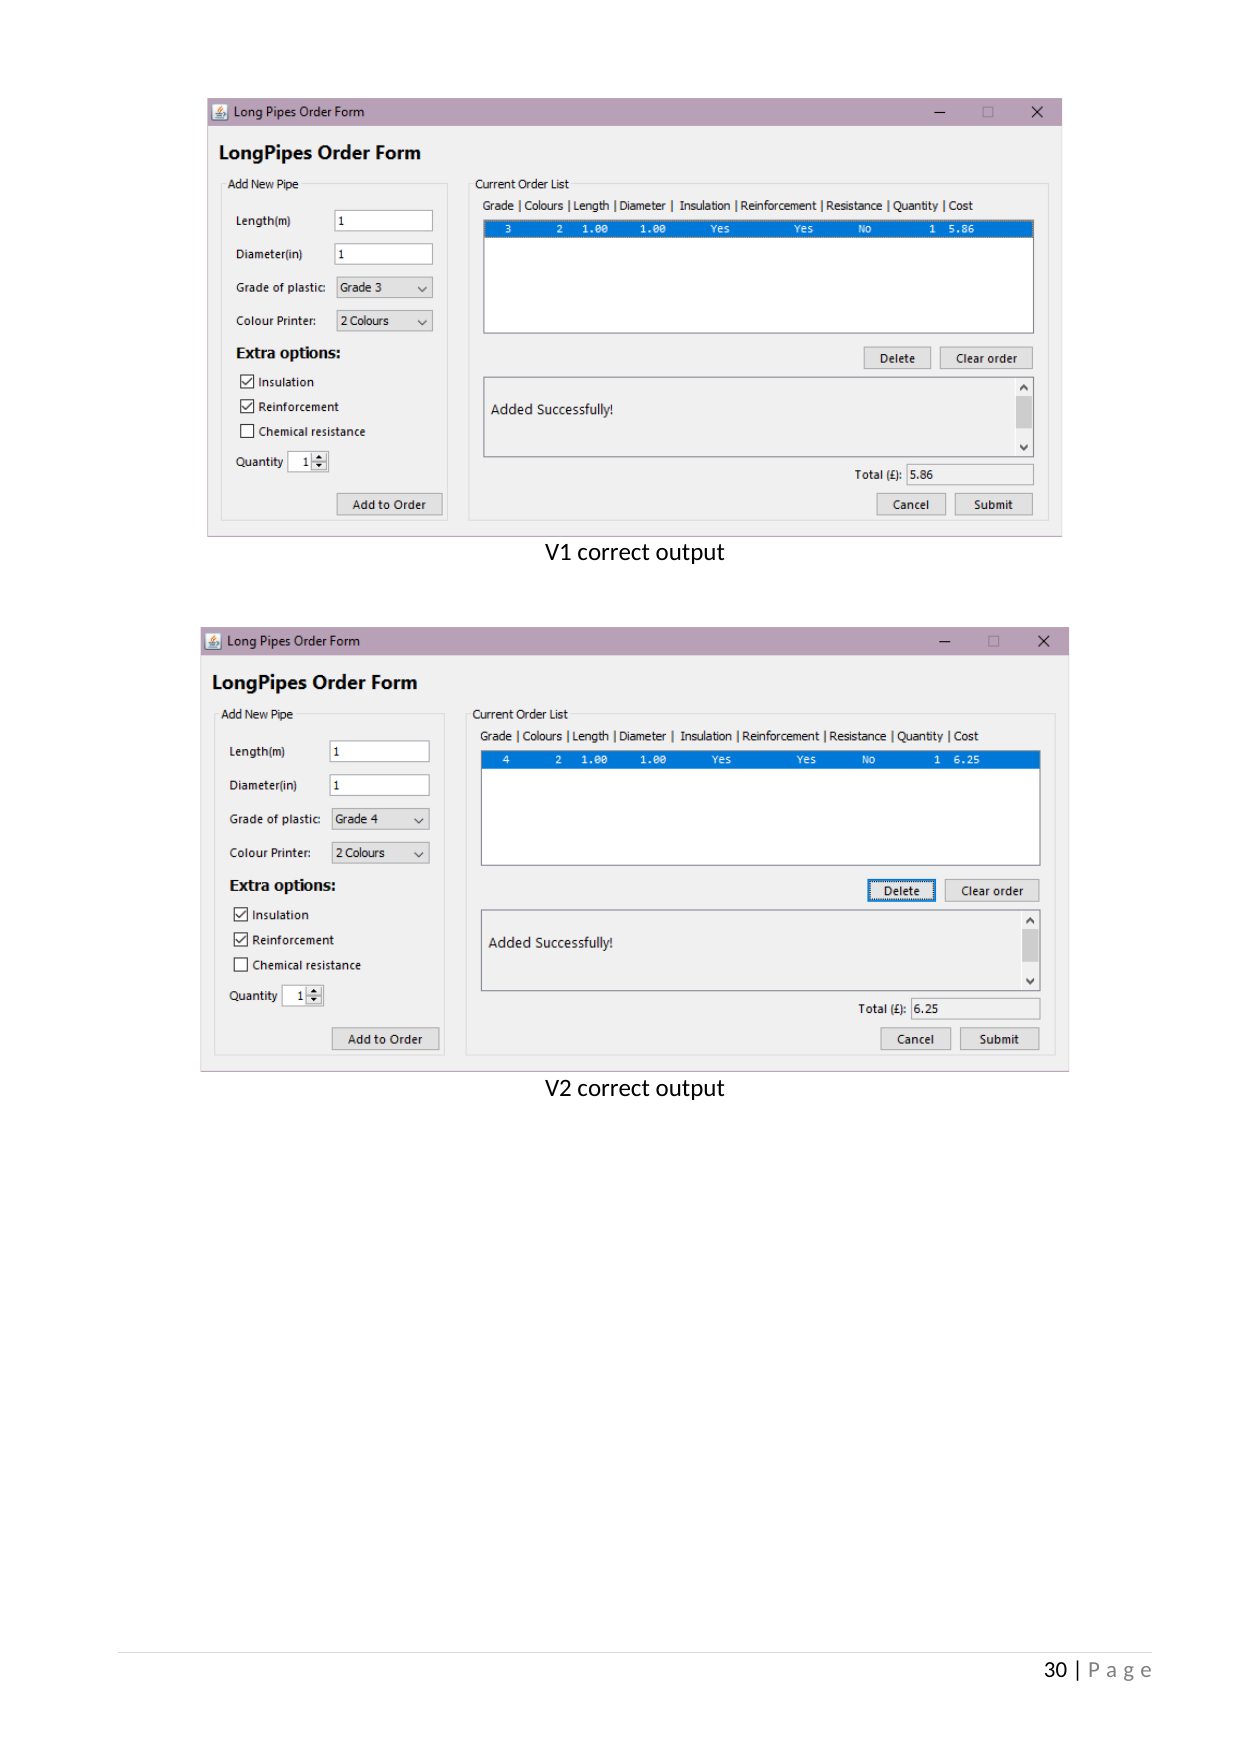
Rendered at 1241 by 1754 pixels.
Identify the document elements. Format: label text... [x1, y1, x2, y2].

picture [200, 627, 1070, 1072]
picture [207, 98, 1063, 537]
text V1 correct output [118, 536, 1152, 567]
text V2 correct output [118, 1072, 1152, 1102]
